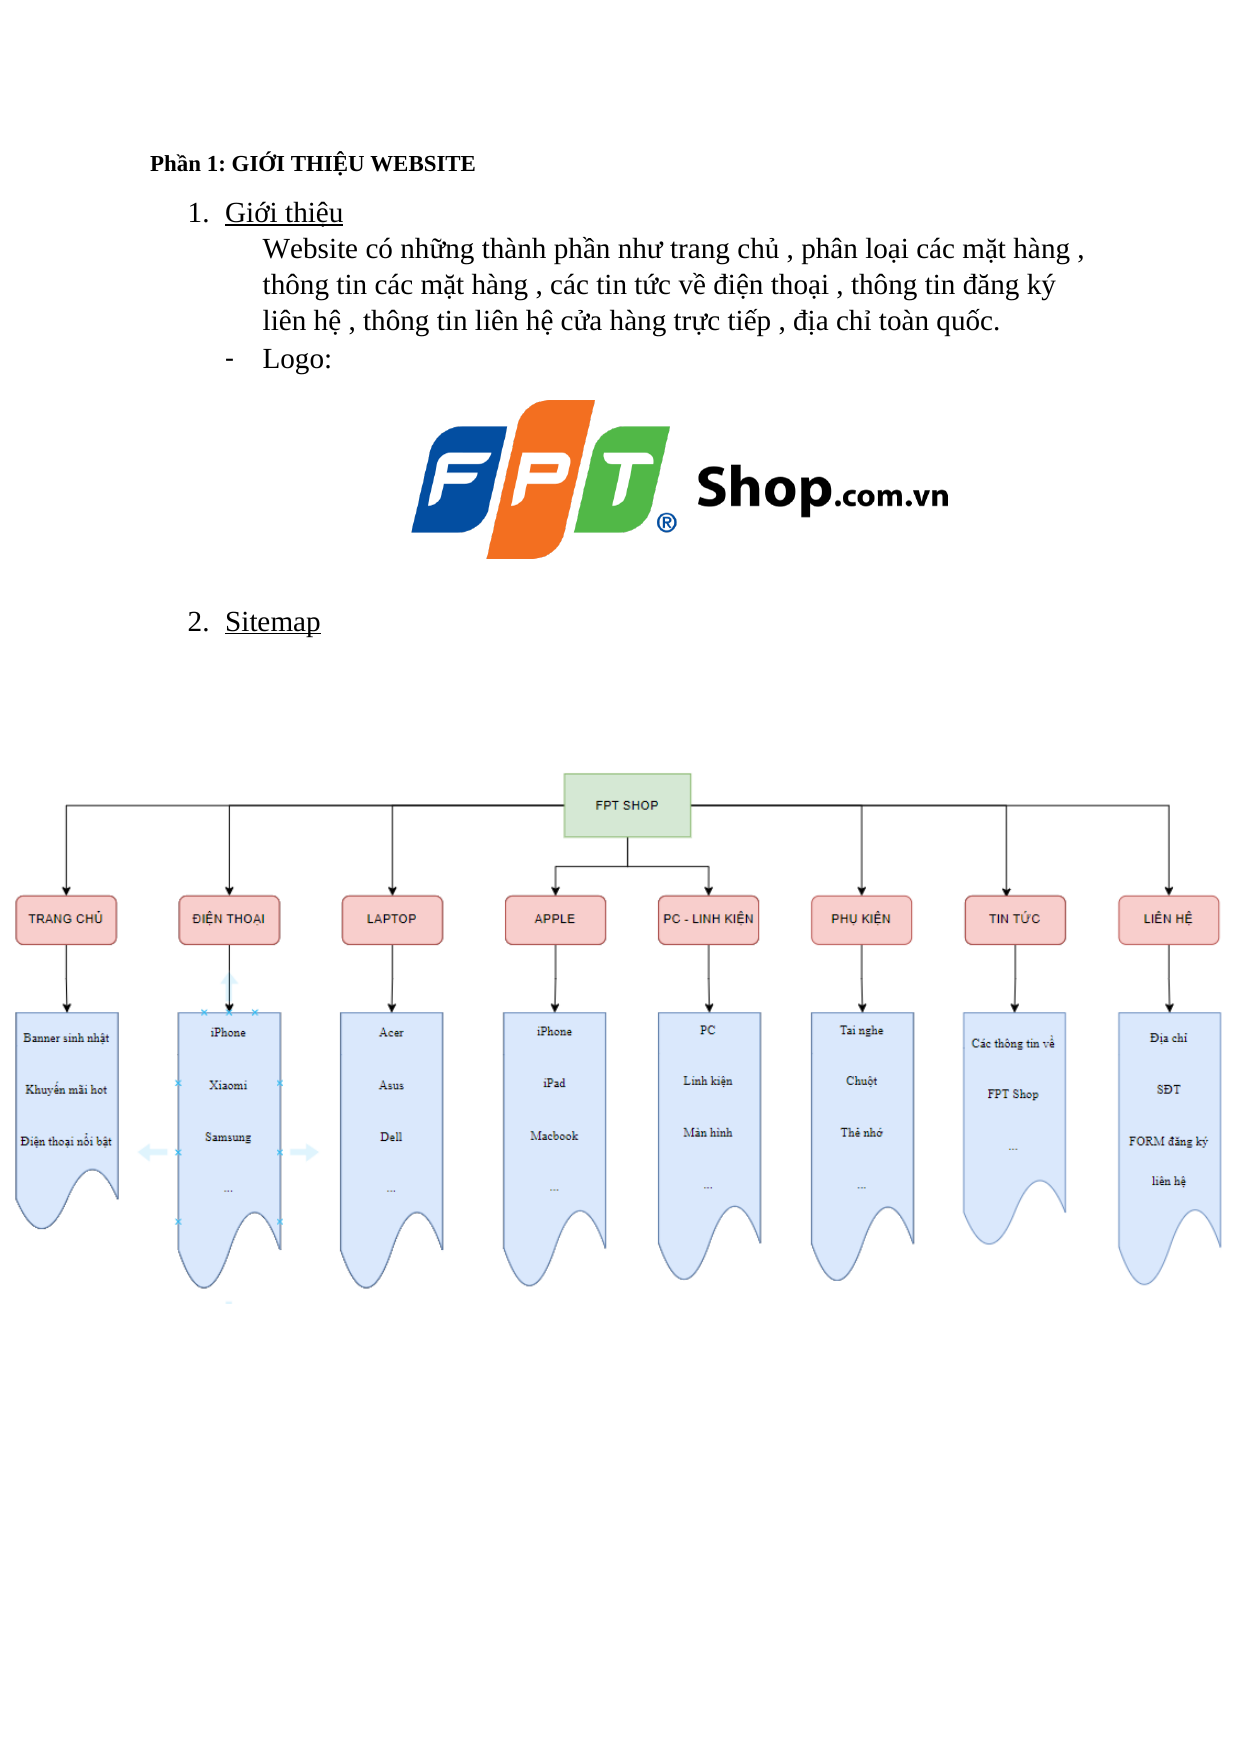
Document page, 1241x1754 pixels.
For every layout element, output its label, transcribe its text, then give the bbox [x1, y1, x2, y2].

list Website có những thành phần như trang chủ , phân loại các mặt hàng , thông tin các mặt hàng , các tin tức về điện thoại , thông tin đăng ký liên hệ , thông tin liên hệ cửa hàng trực tiếp , địa chỉ toàn quốc. [262, 231, 1090, 337]
text Phần 1: GIỚI THIỆU WEBSITE [150, 150, 1090, 176]
list Sitemap [187, 604, 1090, 637]
list Giới thiệu [187, 195, 1090, 229]
list Logo: [225, 340, 1090, 375]
picture [365, 396, 996, 563]
picture [0, 725, 1239, 1304]
